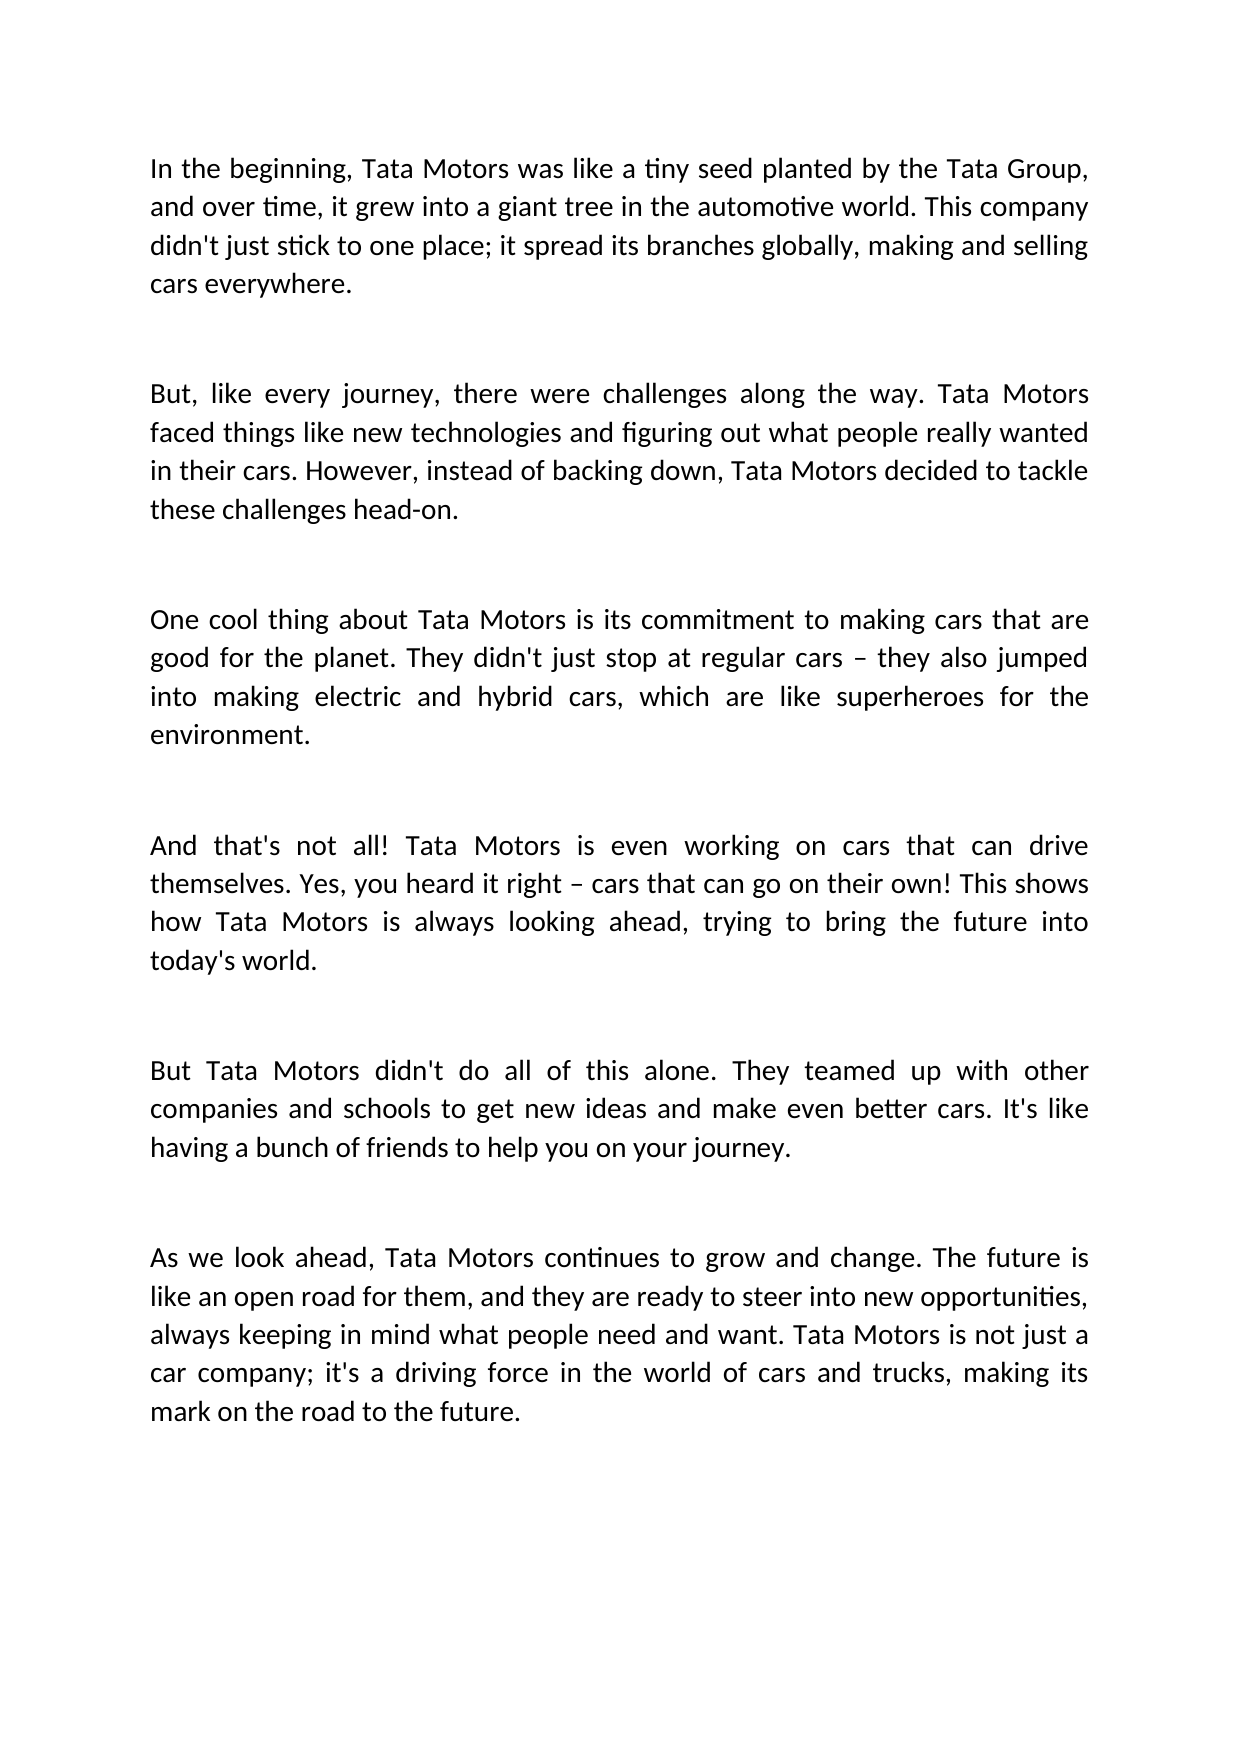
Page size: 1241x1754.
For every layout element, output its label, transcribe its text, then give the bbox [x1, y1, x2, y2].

text In the beginning, Tata Motors was like a tiny seed planted by the Tata Group, and over time, it grew into a giant tree in the automotive world. This company didn't just stick to one place; it spread its branches globally, making and selling cars everywhere. [150, 150, 1090, 301]
text But Tata Motors didn't do all of this alone. They teamed up with other companies and schools to get new ideas and make even better cars. It's like having a bunch of friends to help you on your journey. [150, 1052, 1090, 1164]
text One cool thing about Tata Motors is its commitment to making cars that are good for the planet. They didn't just stop at regular cars – they also jumped into making electric and hybrid cars, which are like superheroes for the environment. [150, 601, 1090, 752]
text As we look ahead, Tata Motors continues to grow and change. The future is like an open road for them, and they are ready to steer into new opportunities, always keeping in mind what people need and want. Tata Motors is not just a car company; it's a driving force in the world of cars and trucks, making its mark on the road to the future. [150, 1239, 1090, 1428]
text And that's not all! Tata Motors is even working on cars that can drive themselves. Yes, you heard it right – cars that can go on their own! This shows how Tata Motors is always looking ahead, trying to bring the future into today's world. [150, 827, 1090, 977]
text But, like every journey, there were challenges along the way. Tata Motors faced things like new technologies and figuring out what people really wanted in their cars. However, instead of backing down, Tata Motors decided to tackle these challenges head-on. [150, 376, 1090, 526]
